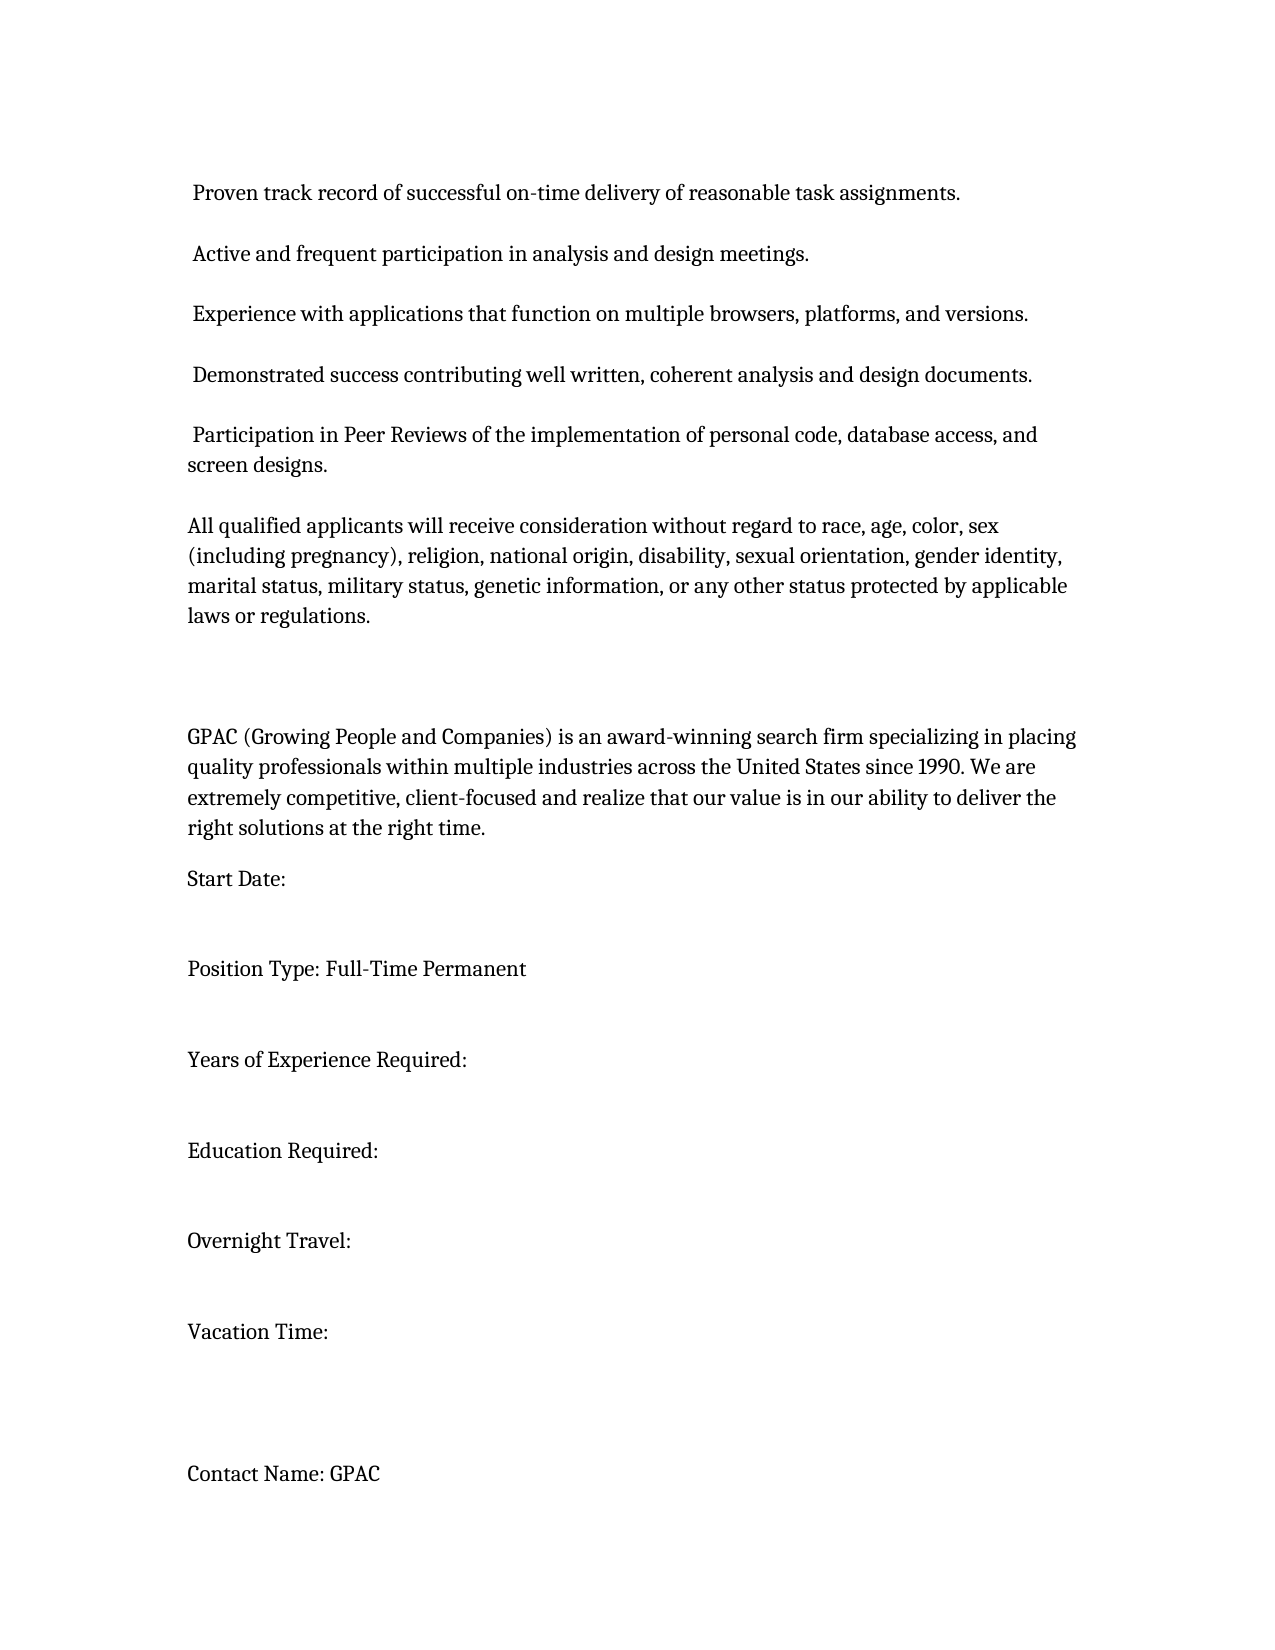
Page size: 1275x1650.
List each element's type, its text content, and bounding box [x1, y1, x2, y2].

text Contact Name: GPAC [187, 1460, 1087, 1487]
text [187, 150, 1087, 841]
text Start Date: Position Type: Full-Time Permanent Years of Experience Required: Education Required: Overnight Travel: Vacation Time: [187, 866, 1087, 1436]
